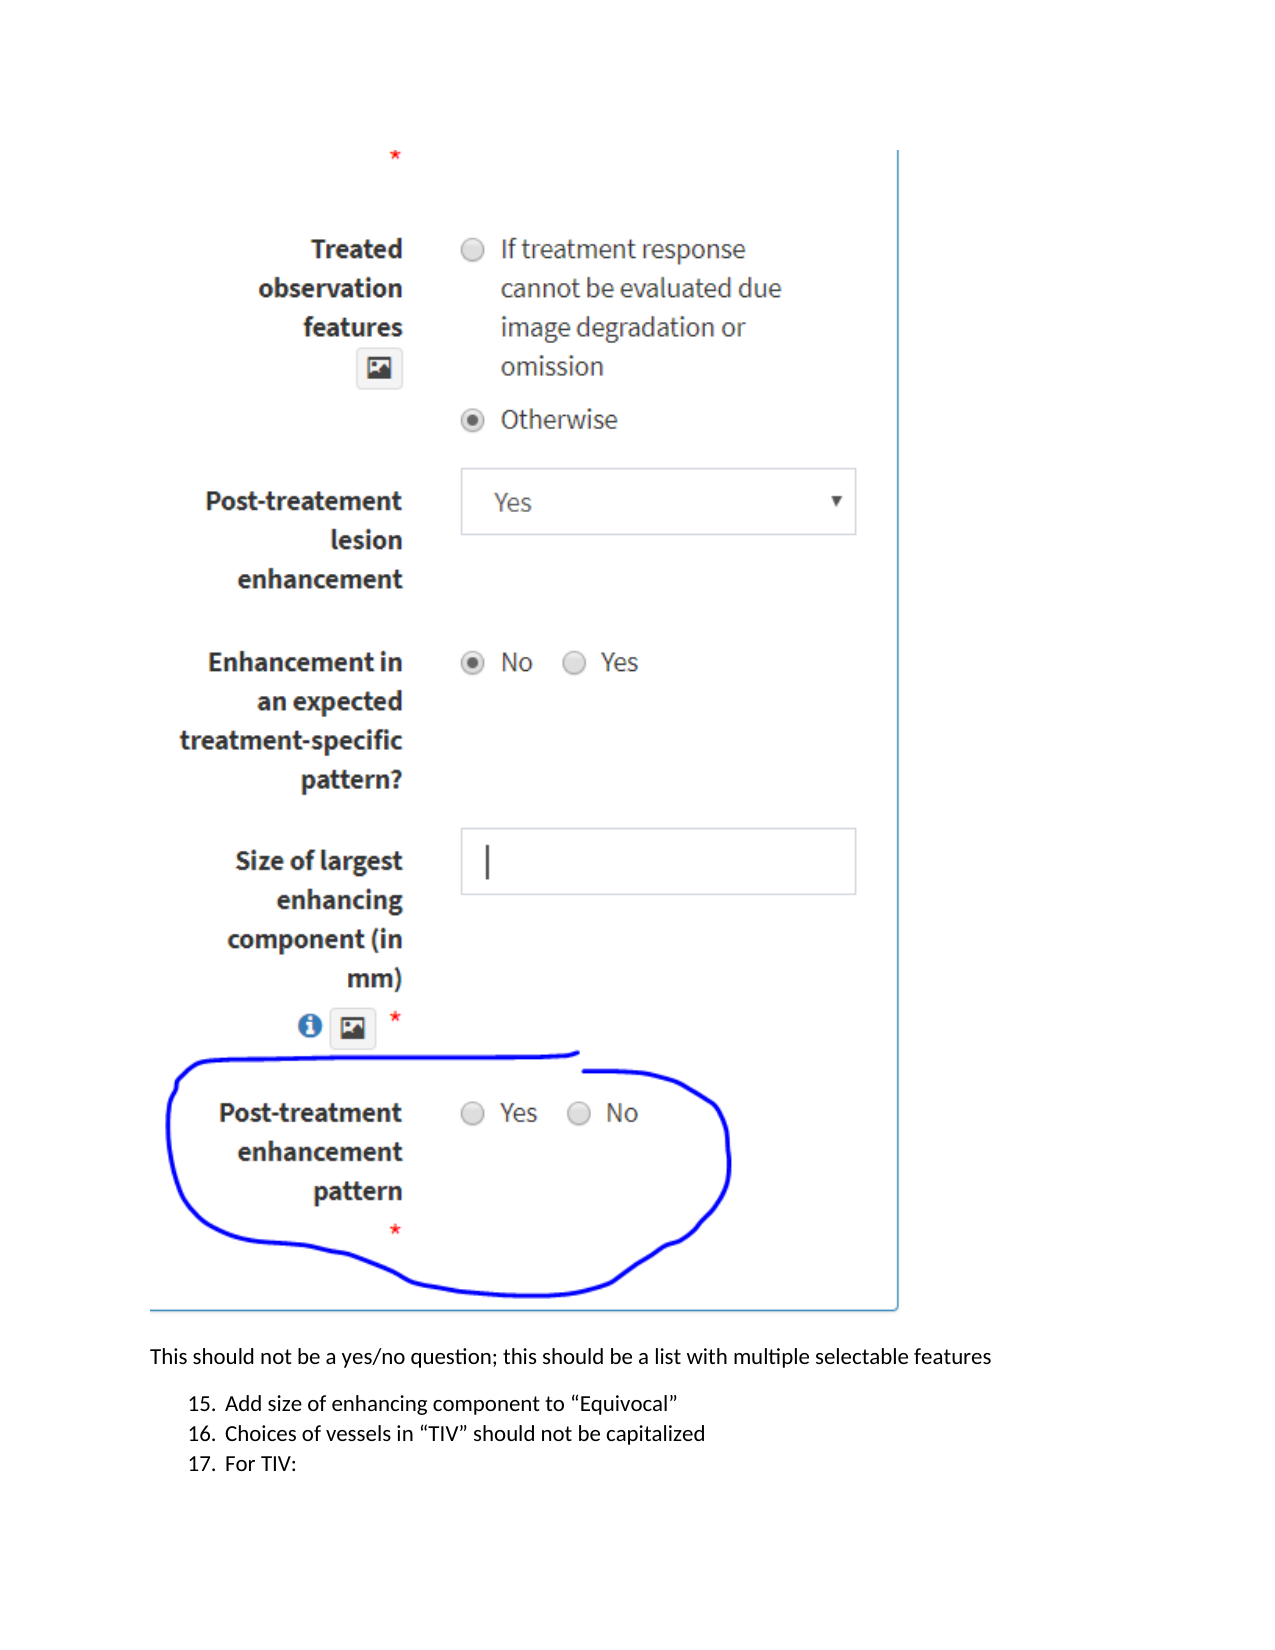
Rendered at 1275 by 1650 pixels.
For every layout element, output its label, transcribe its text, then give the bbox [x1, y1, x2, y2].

list Add size of enhancing component to “Equivocal” [187, 1389, 1125, 1417]
list For TIV: [187, 1449, 1125, 1478]
list Choices of vessels in “TIV” should not be capitalized [187, 1419, 1125, 1447]
picture [150, 150, 938, 1324]
text This should not be a yes/no question; this should be a list with multiple selectable features [150, 1342, 1125, 1370]
